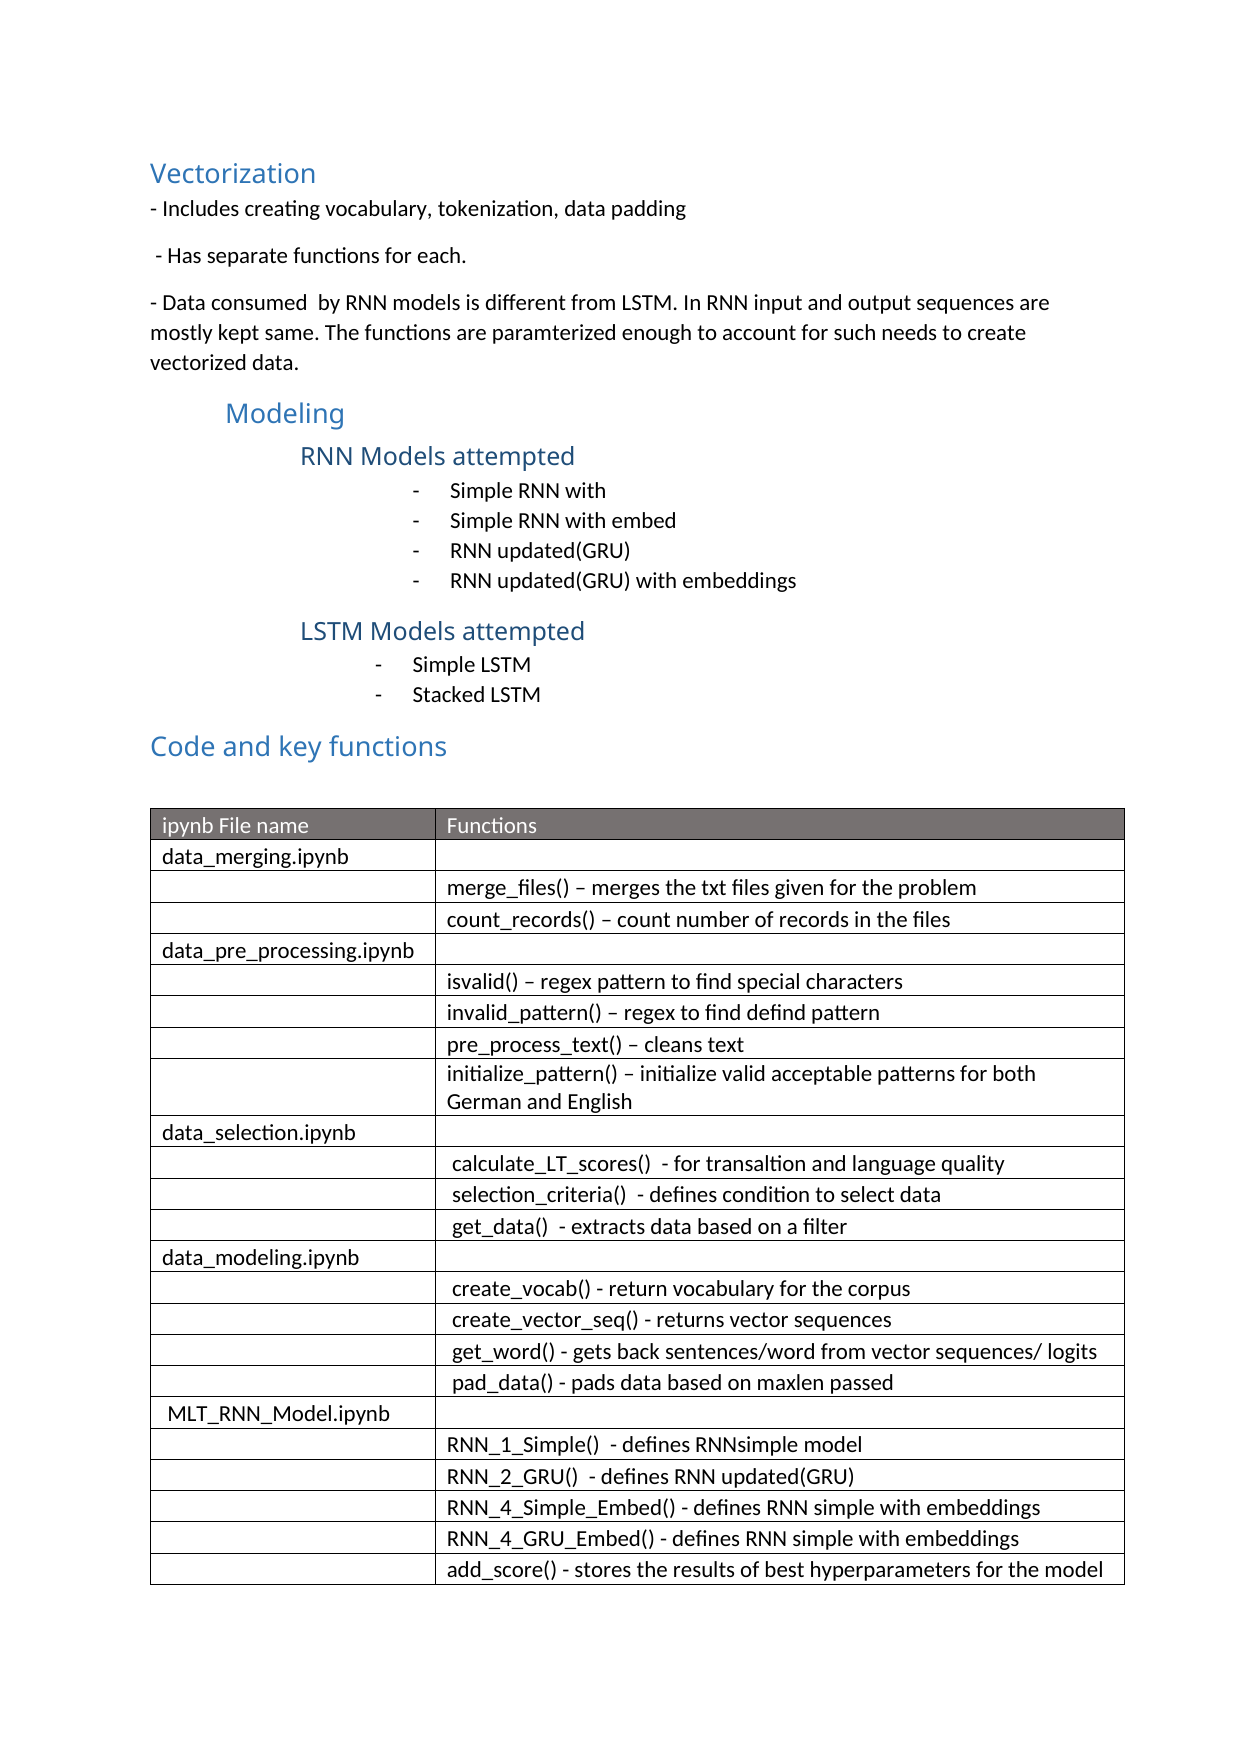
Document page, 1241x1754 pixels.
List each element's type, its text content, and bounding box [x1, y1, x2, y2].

table_cell [436, 934, 1124, 964]
table_cell isvalid() – regex pattern to find special characters [436, 965, 1124, 995]
subtitle Code and key functions [150, 727, 1090, 764]
list Stacked LSTM [375, 680, 1090, 708]
text - Includes creating vocabulary, tokenization, data padding [150, 194, 1090, 222]
table_cell [151, 1179, 435, 1209]
list RNN updated(GRU) with embeddings [412, 566, 1090, 594]
table_cell [151, 1147, 435, 1177]
table_cell merge_files() – merges the txt files given for the problem [436, 871, 1124, 902]
table_cell [151, 996, 435, 1027]
table_cell get_data() - extracts data based on a filter [436, 1210, 1124, 1240]
subtitle RNN Models attempted [225, 439, 1090, 473]
table_cell [436, 840, 1124, 870]
table_cell [151, 1059, 435, 1115]
table_cell count_records() – count number of records in the files [436, 903, 1124, 933]
table_cell RNN_2_GRU() - defines RNN updated(GRU) [436, 1460, 1124, 1490]
table_header ipynb File name [151, 809, 435, 839]
table_cell create_vocab() - return vocabulary for the corpus [436, 1272, 1124, 1302]
table_cell [151, 1491, 435, 1521]
table_cell data_merging.ipynb [151, 840, 435, 870]
table_cell [436, 1116, 1124, 1146]
subtitle Vectorization [150, 154, 1090, 191]
table_cell [436, 1241, 1124, 1271]
table_cell [151, 1366, 435, 1396]
subtitle LSTM Models attempted [225, 613, 1090, 647]
text - Data consumed by RNN models is different from LSTM. In RNN input and output sequences are mostly kept same. The functions are paramterized enough to account for such needs to create vectorized data. [150, 288, 1090, 376]
table_cell RNN_4_GRU_Embed() - defines RNN simple with embeddings [436, 1522, 1124, 1552]
list Simple RNN with [412, 476, 1090, 504]
text - Has separate functions for each. [150, 241, 1090, 269]
table_cell pad_data() - pads data based on maxlen passed [436, 1366, 1124, 1396]
list Simple LSTM [375, 650, 1090, 678]
list Simple RNN with embed [412, 506, 1090, 534]
table_cell RNN_1_Simple() - defines RNNsimple model [436, 1429, 1124, 1459]
table_cell data_selection.ipynb [151, 1116, 435, 1146]
table_cell [151, 1028, 435, 1058]
table_cell invalid_pattern() – regex to find defind pattern [436, 996, 1124, 1027]
table_cell [151, 1554, 435, 1584]
table_cell add_score() - stores the results of best hyperparameters for the model [436, 1554, 1124, 1584]
table_cell [151, 1210, 435, 1240]
subtitle Modeling [150, 395, 1090, 432]
table_cell [151, 1460, 435, 1490]
table_cell data_modeling.ipynb [151, 1241, 435, 1271]
table_cell [151, 1335, 435, 1365]
table_cell calculate_LT_scores() - for transaltion and language quality [436, 1147, 1124, 1177]
table_cell pre_process_text() – cleans text [436, 1028, 1124, 1058]
table_cell MLT_RNN_Model.ipynb [151, 1397, 435, 1427]
table_cell [151, 965, 435, 995]
list RNN updated(GRU) [412, 536, 1090, 564]
table_header Functions [436, 809, 1124, 839]
table_cell selection_criteria() - defines condition to select data [436, 1179, 1124, 1209]
table_cell [151, 1429, 435, 1459]
table_cell [151, 871, 435, 902]
table_cell [151, 1522, 435, 1552]
table_cell [151, 1272, 435, 1302]
table_cell [151, 1304, 435, 1334]
table_cell RNN_4_Simple_Embed() - defines RNN simple with embeddings [436, 1491, 1124, 1521]
table_cell [151, 903, 435, 933]
table_cell [436, 1397, 1124, 1427]
table_cell initialize_pattern() – initialize valid acceptable patterns for both German and English [436, 1059, 1124, 1115]
table_cell get_word() - gets back sentences/word from vector sequences/ logits [436, 1335, 1124, 1365]
table_cell create_vector_seq() - returns vector sequences [436, 1304, 1124, 1334]
table_cell data_pre_processing.ipynb [151, 934, 435, 964]
